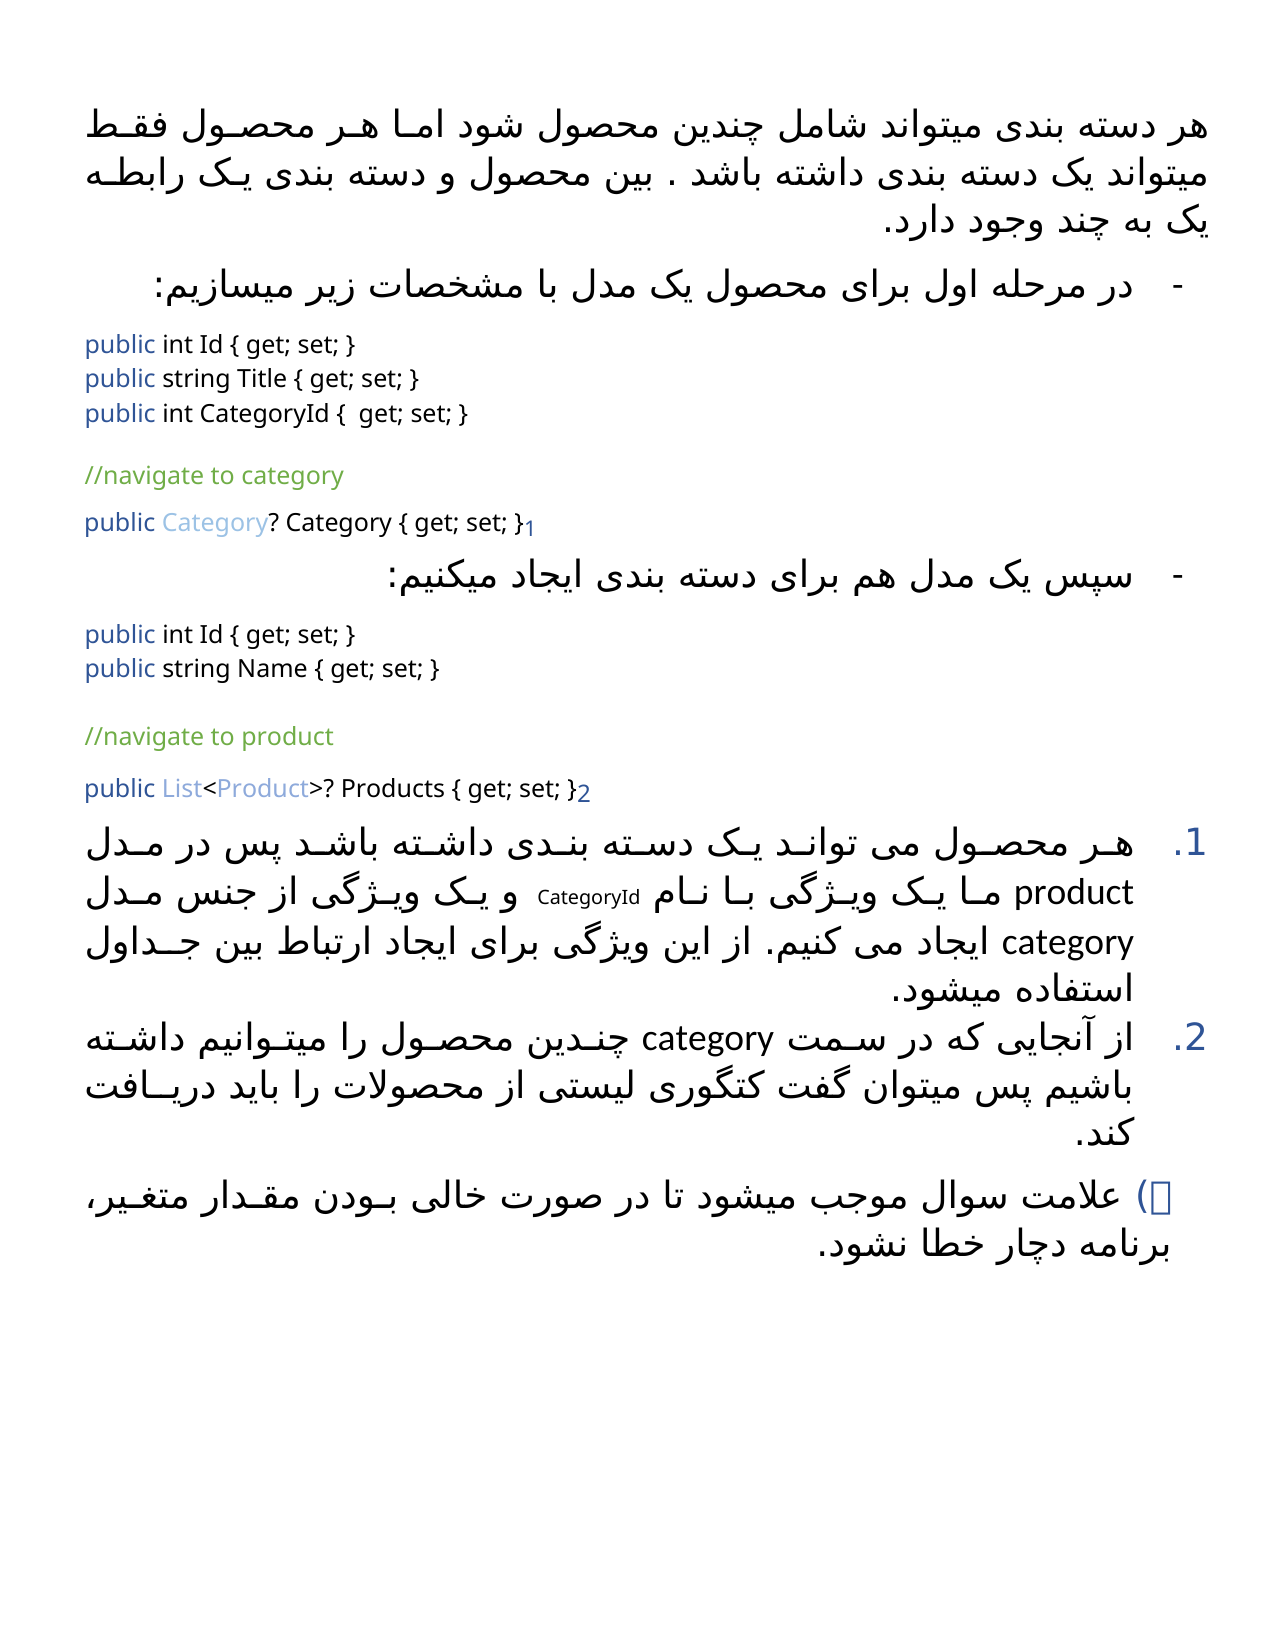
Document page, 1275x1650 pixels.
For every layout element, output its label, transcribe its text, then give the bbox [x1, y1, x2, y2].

text public int CategoryId { get; set; } [84, 395, 1209, 429]
text public int Id { get; set; } [84, 617, 1209, 651]
list در مرحله اول برای محصول یک مدل با مشخصات زیر میسازیم: [84, 261, 1172, 307]
text //navigate to category [84, 457, 1209, 491]
list public Category? Category { get; set; }1 [84, 491, 1134, 542]
text هر دسته بندی میتواند شامل چندین محصول شود اما هر محصول فقط میتواند یک دسته بندی داشته باشد . بین محصول و دسته بندی یک رابطه یک به چند وجود دارد. [84, 103, 1209, 241]
list از آنجایی که در سمت category چندین محصول را میتوانیم داشته باشیم پس میتوان گفت کتگوری لیستی از محصولات را باید دریافت کند. [84, 1014, 1172, 1154]
text public int Id { get; set; } [84, 327, 1209, 361]
text public string Title { get; set; } [84, 361, 1209, 395]
text //navigate to product [84, 719, 1209, 753]
list هر محصول می تواند یک دسته بندی داشته باشد پس در مدل product ما یک ویژگی با نام CategoryId و یک ویژگی از جنس مدل category ایجاد می کنیم. از این ویژگی برای ایجاد ارتباط بین جداول استفاده میشود. [84, 819, 1172, 1011]
list public List<Product>? Products { get; set; }2 [84, 753, 1134, 810]
list سپس یک مدل هم برای دسته بندی ایجاد میکنیم: [84, 551, 1172, 596]
text public string Name { get; set; } [84, 651, 1209, 685]
text 💡) علامت سوال موجب میشود تا در صورت خالی بودن مقدار متغیر، برنامه دچار خطا نشود. [84, 1174, 1172, 1265]
